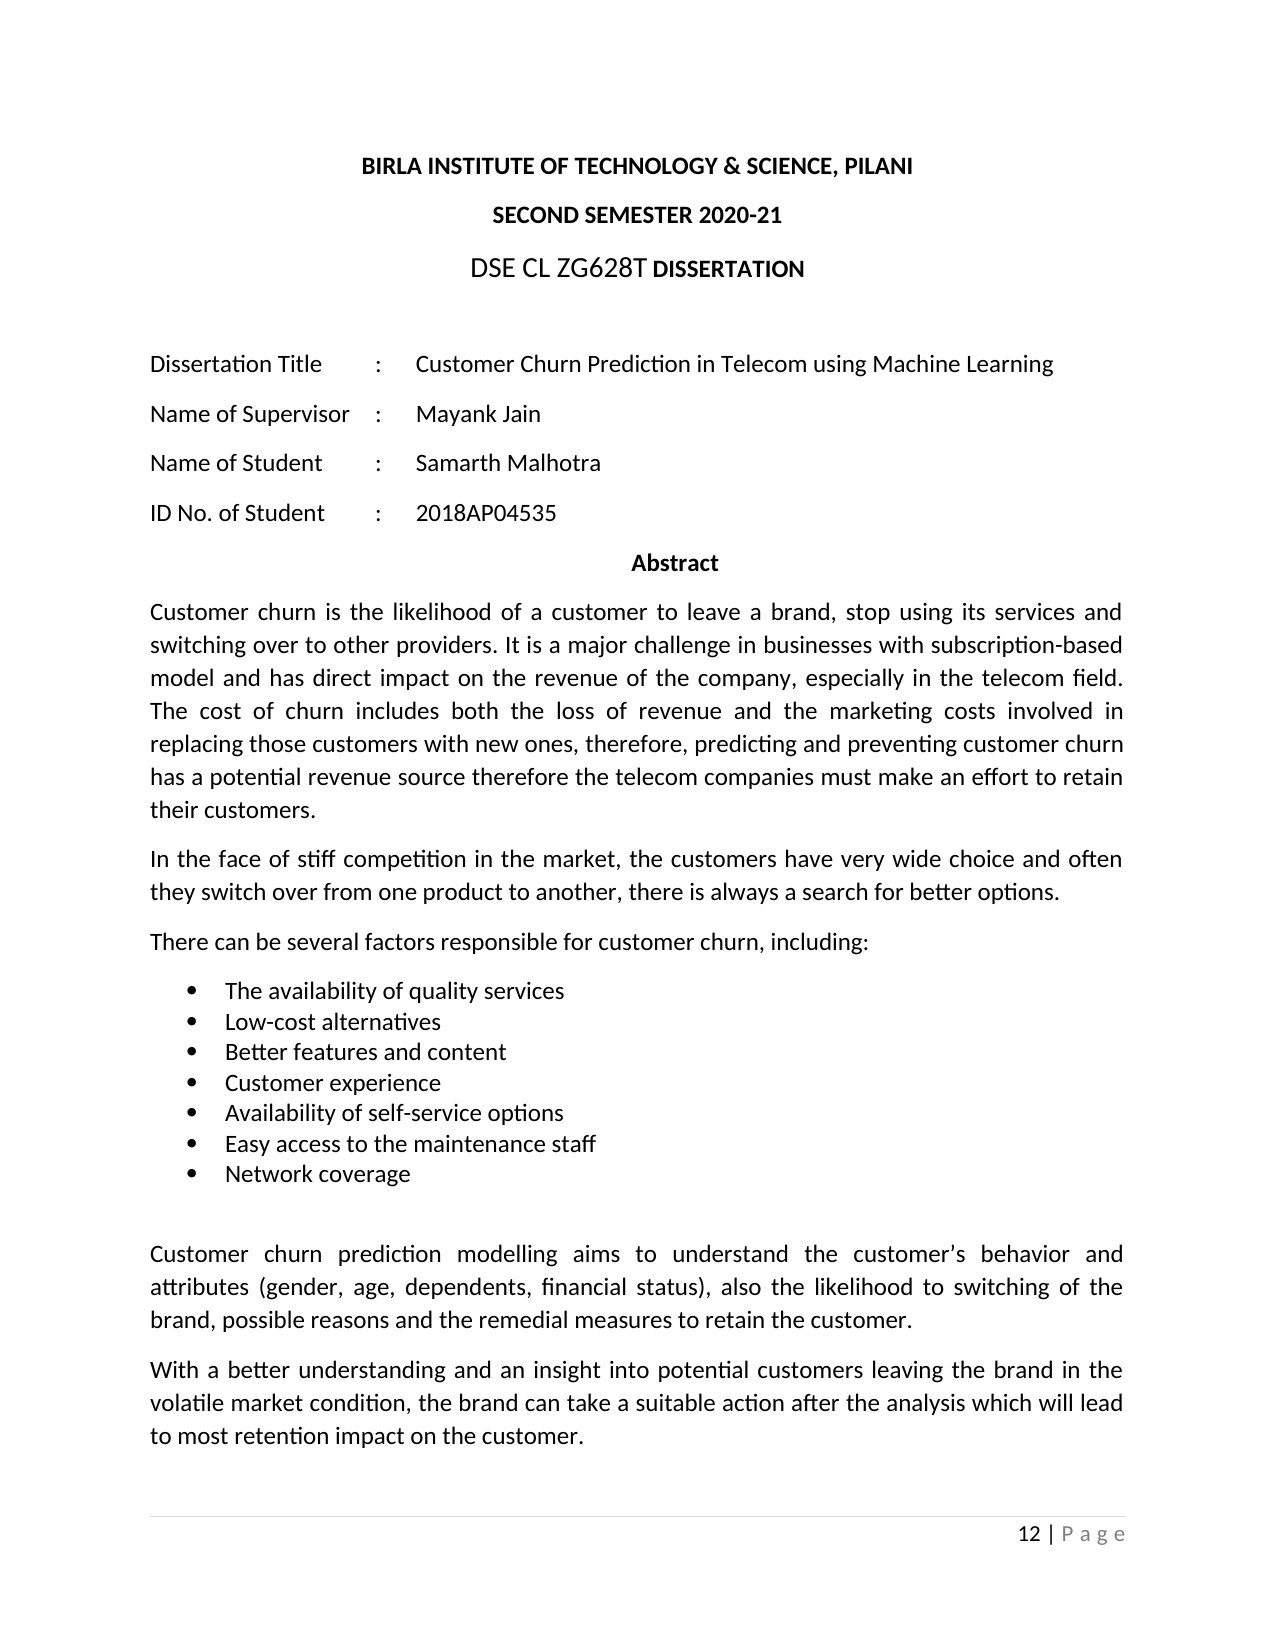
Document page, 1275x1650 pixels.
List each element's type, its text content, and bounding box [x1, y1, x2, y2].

list Easy access to the maintenance staff [187, 1128, 1125, 1158]
text With a better understanding and an insight into potential customers leaving the brand in the volatile market condition, the brand can take a suitable action after the analysis which will lead to most retention impact on the customer. [150, 1354, 1125, 1450]
list Availability of self-service options [187, 1097, 1125, 1128]
text BIRLA INSTITUTE OF TECHNOLOGY & SCIENCE, PILANI [150, 150, 1125, 181]
list Low-cost alternatives [187, 1006, 1125, 1036]
text There can be several factors responsible for customer churn, including: [150, 926, 1125, 956]
list The availability of quality services [187, 975, 1125, 1006]
text Name of Student : Samarth Malhotra [150, 447, 1125, 478]
text Customer churn prediction modelling aims to understand the customer’s behavior and attributes (gender, age, dependents, financial status), also the likelihood to switching of the brand, possible reasons and the remedial measures to retain the customer. [150, 1239, 1125, 1335]
list Network coverage [187, 1158, 1125, 1189]
text Abstract [225, 547, 1125, 577]
text DSE CL ZG628T DISSERTATION [150, 249, 1125, 285]
text Dissertation Title : Customer Churn Prediction in Telecom using Machine Learning [150, 348, 1125, 379]
text SECOND SEMESTER 2020-21 [150, 199, 1125, 230]
text ID No. of Student : 2018AP04535 [150, 497, 1125, 528]
list Customer experience [187, 1067, 1125, 1097]
text In the face of stiff competition in the market, the customers have very wide choice and often they switch over from one product to another, there is always a search for better options. [150, 843, 1125, 907]
text Customer churn is the likelihood of a customer to leave a brand, stop using its services and switching over to other providers. It is a major challenge in businesses with subscription-based model and has direct impact on the revenue of the company, especially in the telecom field. The cost of churn includes both the loss of revenue and the marketing costs involved in replacing those customers with new ones, therefore, predicting and preventing customer churn has a potential revenue source therefore the telecom companies must make an effort to retain their customers. [150, 596, 1125, 824]
list Better features and content [187, 1036, 1125, 1067]
text Name of Supervisor : Mayank Jain [150, 398, 1125, 428]
